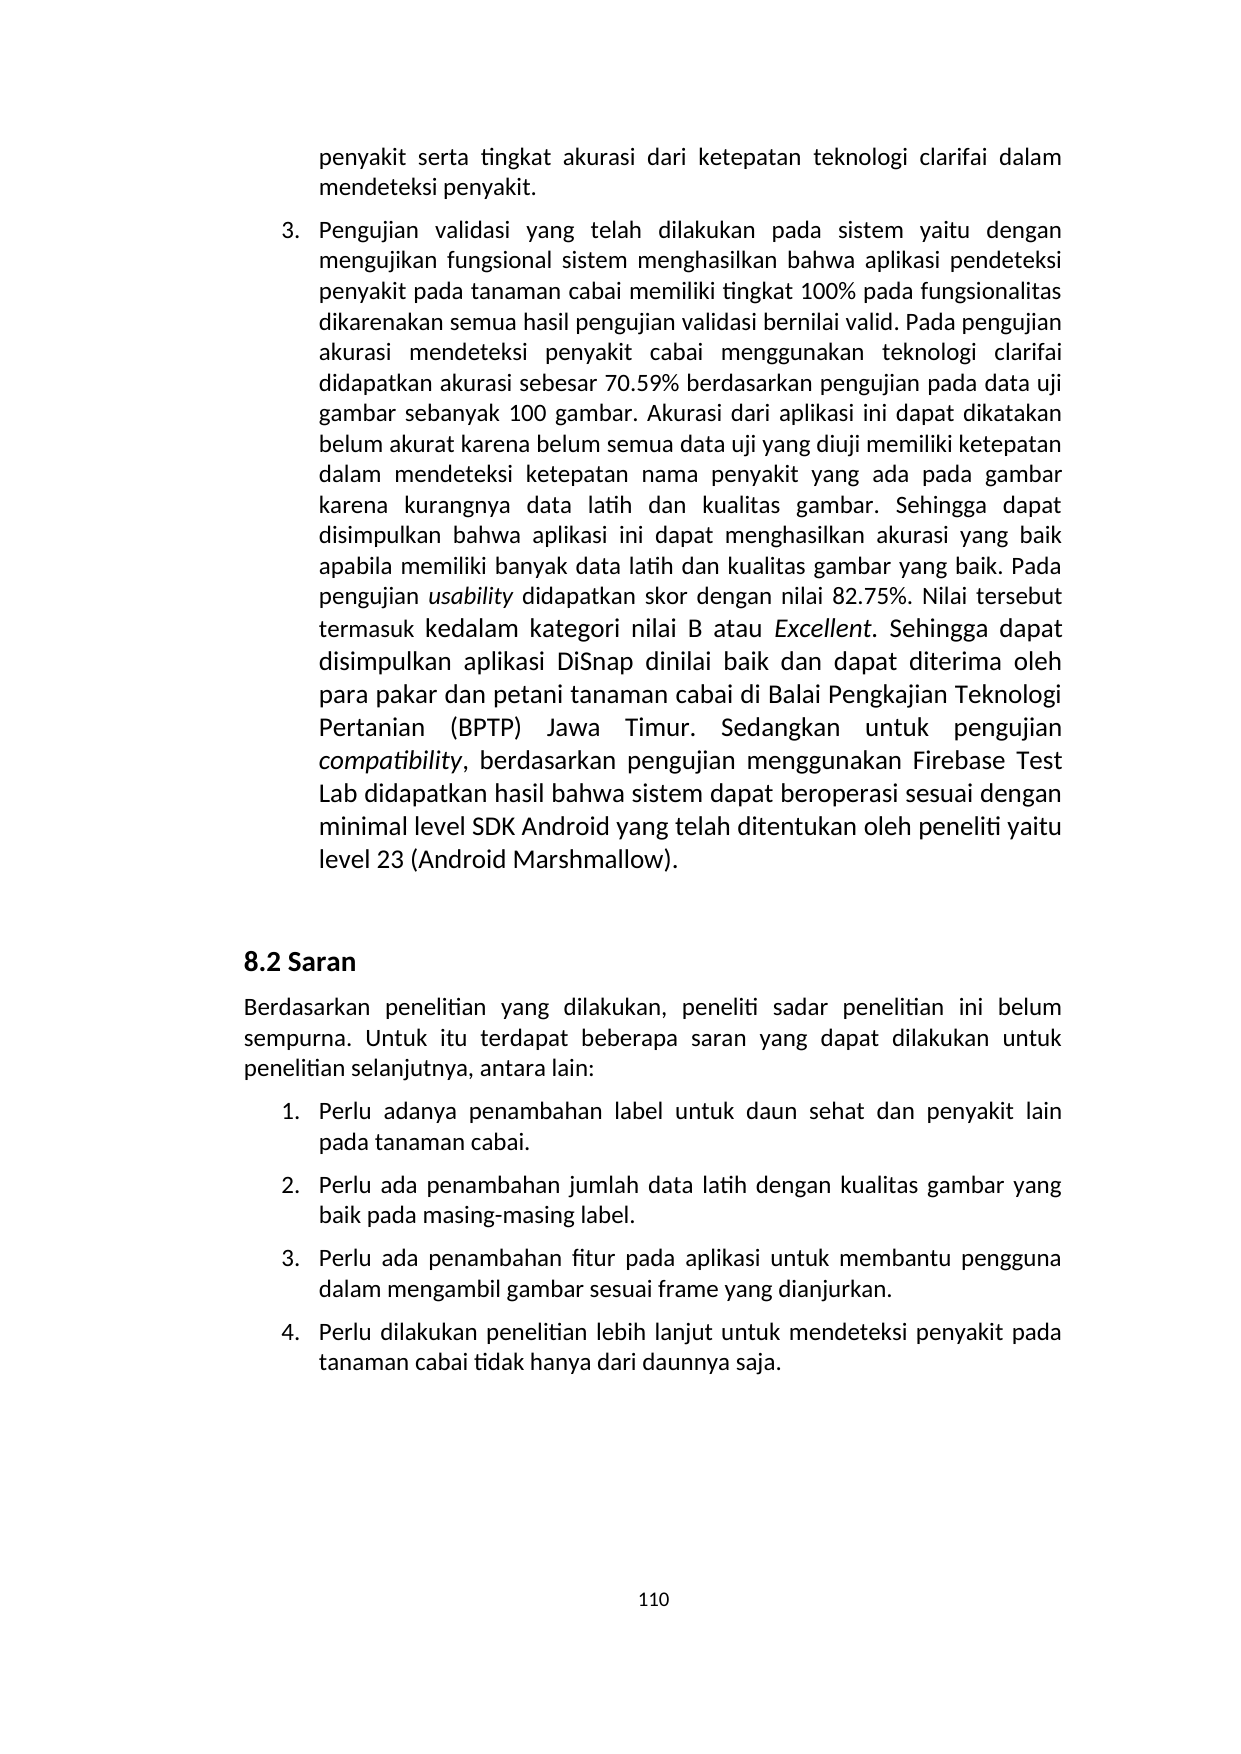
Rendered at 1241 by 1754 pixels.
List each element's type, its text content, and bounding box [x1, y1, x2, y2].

subtitle Saran [244, 943, 1063, 979]
list Perlu adanya penambahan label untuk daun sehat dan penyakit lain pada tanaman cabai. [281, 1095, 1063, 1156]
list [281, 141, 1063, 202]
text Berdasarkan penelitian yang dilakukan, peneliti sadar penelitian ini belum sempurna. Untuk itu terdapat beberapa saran yang dapat dilakukan untuk penelitian selanjutnya, antara lain: [244, 991, 1063, 1083]
list Pengujian validasi yang telah dilakukan pada sistem yaitu dengan mengujikan fungsional sistem menghasilkan bahwa aplikasi pendeteksi penyakit pada tanaman cabai memiliki tingkat 100% pada fungsionalitas dikarenakan semua hasil pengujian validasi bernilai valid. Pada pengujian akurasi mendeteksi penyakit cabai menggunakan teknologi clarifai didapatkan akurasi sebesar 70.59% berdasarkan pengujian pada data uji gambar sebanyak 100 gambar. Akurasi dari aplikasi ini dapat dikatakan belum akurat karena belum semua data uji yang diuji memiliki ketepatan dalam mendeteksi ketepatan nama penyakit yang ada pada gambar karena kurangnya data latih dan kualitas gambar. Sehingga dapat disimpulkan bahwa aplikasi ini dapat menghasilkan akurasi yang baik apabila memiliki banyak data latih dan kualitas gambar yang baik. Pada pengujian usability didapatkan skor dengan nilai 82.75%. Nilai tersebut termasuk kedalam kategori nilai B atau Excellent. Sehingga dapat disimpulkan aplikasi DiSnap dinilai baik dan dapat diterima oleh para pakar dan petani tanaman cabai di Balai Pengkajian Teknologi Pertanian (BPTP) Jawa Timur. Sedangkan untuk pengujian compatibility, berdasarkan pengujian menggunakan Firebase Test Lab didapatkan hasil bahwa sistem dapat beroperasi sesuai dengan minimal level SDK Android yang telah ditentukan oleh peneliti yaitu level 23 (Android Marshmallow). [281, 214, 1063, 875]
list Perlu dilakukan penelitian lebih lanjut untuk mendeteksi penyakit pada tanaman cabai tidak hanya dari daunnya saja. [281, 1316, 1063, 1377]
list Perlu ada penambahan jumlah data latih dengan kualitas gambar yang baik pada masing-masing label. [281, 1169, 1063, 1230]
list Perlu ada penambahan fitur pada aplikasi untuk membantu pengguna dalam mengambil gambar sesuai frame yang dianjurkan. [281, 1242, 1063, 1303]
